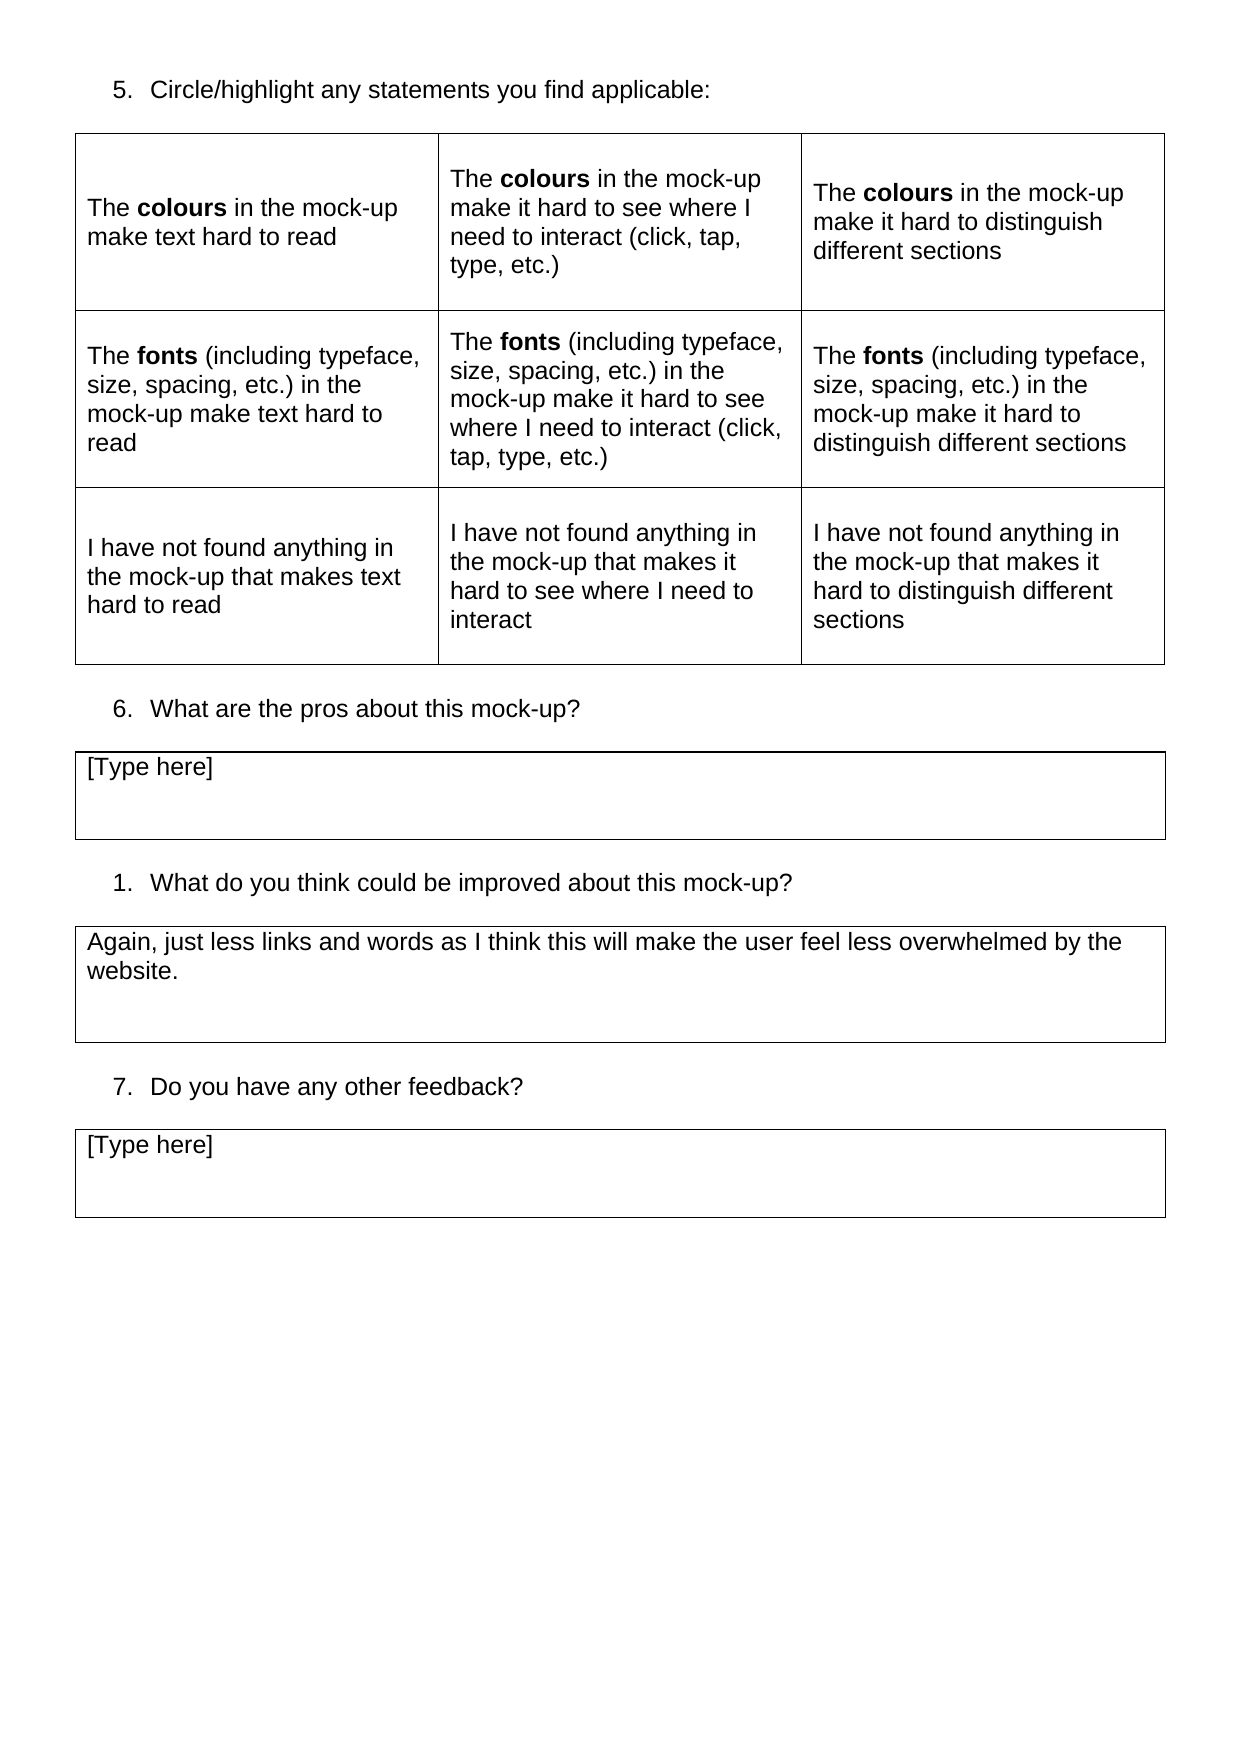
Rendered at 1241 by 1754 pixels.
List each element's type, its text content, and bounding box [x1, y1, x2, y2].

list Do you have any other feedback? [112, 1072, 1165, 1101]
table_cell The fonts (including typeface, size, spacing, etc.) in the mock-up make it hard to distinguish different sections [802, 311, 1164, 487]
list What are the pros about this mock-up? [112, 694, 1165, 723]
table_cell The fonts (including typeface, size, spacing, etc.) in the mock-up make it hard to see where I need to interact (click, tap, type, etc.) [439, 311, 801, 487]
list Circle/highlight any statements you find applicable: [112, 75, 1165, 104]
list What do you think could be improved about this mock-up? [112, 868, 1165, 897]
table_header The colours in the mock-up make it hard to see where I need to interact (click, tap, type, etc.) [439, 134, 801, 310]
table_header The colours in the mock-up make text hard to read [76, 134, 438, 310]
table_cell The fonts (including typeface, size, spacing, etc.) in the mock-up make text hard to read [76, 311, 438, 487]
table_header The colours in the mock-up make it hard to distinguish different sections [802, 134, 1164, 310]
table_cell I have not found anything in the mock-up that makes it hard to distinguish different sections [802, 488, 1164, 664]
table_header [Type here] [76, 1130, 1165, 1217]
table_header [Type here] [76, 753, 1165, 839]
table_cell I have not found anything in the mock-up that makes it hard to see where I need to interact [439, 488, 801, 664]
table_header Again, just less links and words as I think this will make the user feel less overwhelmed by the website. [76, 927, 1165, 1042]
table_cell I have not found anything in the mock-up that makes text hard to read [76, 488, 438, 664]
